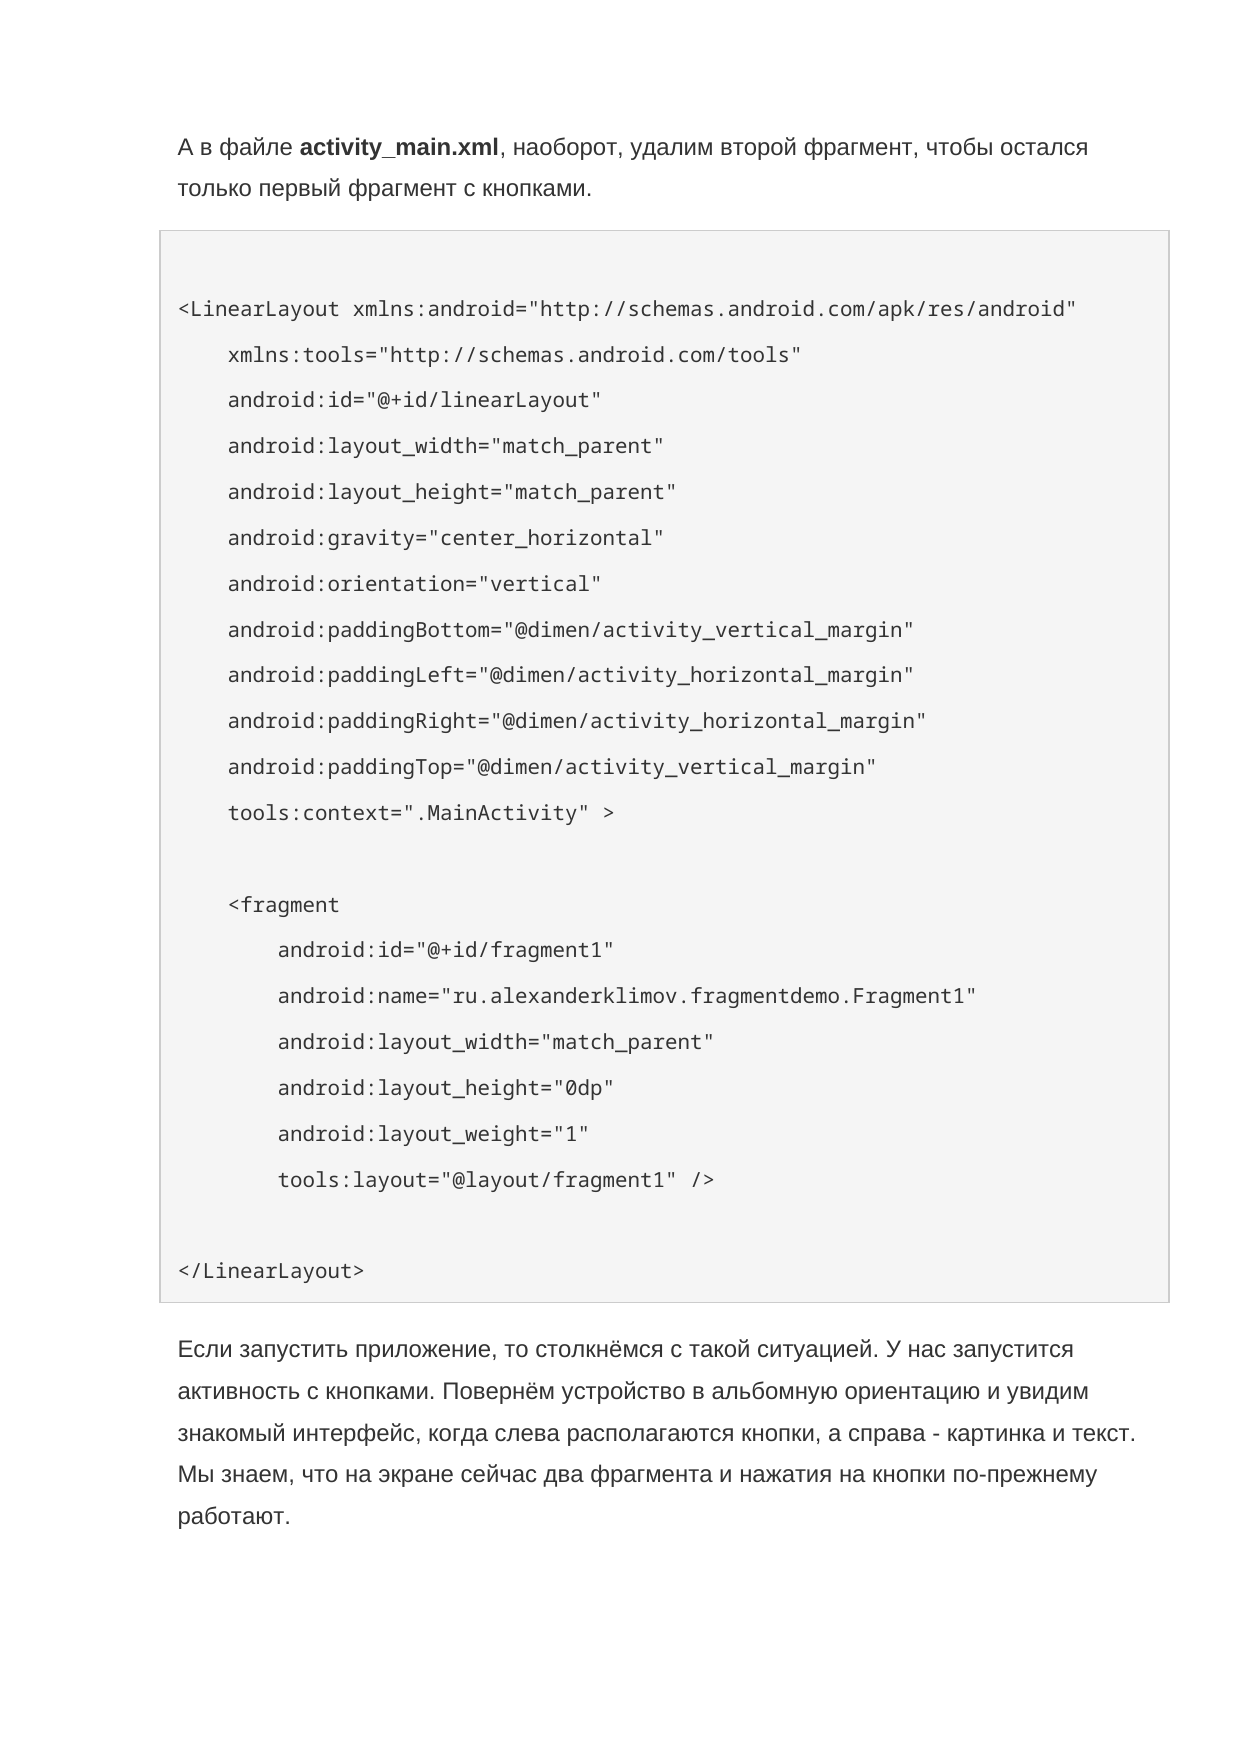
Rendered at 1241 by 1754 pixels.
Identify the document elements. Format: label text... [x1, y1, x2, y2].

text tools:context=".MainActivity" > [161, 780, 1168, 826]
text android:layout_width="match_parent" [161, 1009, 1168, 1055]
text android:paddingRight="@dimen/activity_horizontal_margin" [161, 688, 1168, 734]
text android:paddingTop="@dimen/activity_vertical_margin" [161, 734, 1168, 780]
text Если запустить приложение, то столкнёмся с такой ситуацией. У нас запустится активность с кнопками. Повернём устройство в альбомную ориентацию и увидим знакомый интерфейс, когда слева располагаются кнопки, а справа - картинка и текст. Мы знаем, что на экране сейчас два фрагмента и нажатия на кнопки по-прежнему работают. [177, 1320, 1152, 1530]
text android:id="@+id/fragment1" [161, 917, 1168, 963]
text <LinearLayout xmlns:android="http://schemas.android.com/apk/res/android" [161, 276, 1168, 321]
text </LinearLayout> [161, 1238, 1168, 1302]
text android:layout_height="match_parent" [161, 459, 1168, 505]
text android:name="ru.alexanderklimov.fragmentdemo.Fragment1" [161, 963, 1168, 1009]
text tools:layout="@layout/fragment1" /> [161, 1146, 1168, 1192]
text android:layout_height="0dp" [161, 1055, 1168, 1101]
text android:paddingLeft="@dimen/activity_horizontal_margin" [161, 642, 1168, 688]
text android:orientation="vertical" [161, 551, 1168, 596]
text android:layout_weight="1" [161, 1101, 1168, 1146]
text <fragment [161, 871, 1168, 917]
text android:layout_width="match_parent" [161, 413, 1168, 459]
text А в файле activity_main.xml, наоборот, удалим второй фрагмент, чтобы остался только первый фрагмент с кнопками. [177, 118, 1152, 202]
text android:gravity="center_horizontal" [161, 505, 1168, 551]
text android:id="@+id/linearLayout" [161, 367, 1168, 413]
text xmlns:tools="http://schemas.android.com/tools" [161, 321, 1168, 367]
text android:paddingBottom="@dimen/activity_vertical_margin" [161, 596, 1168, 642]
